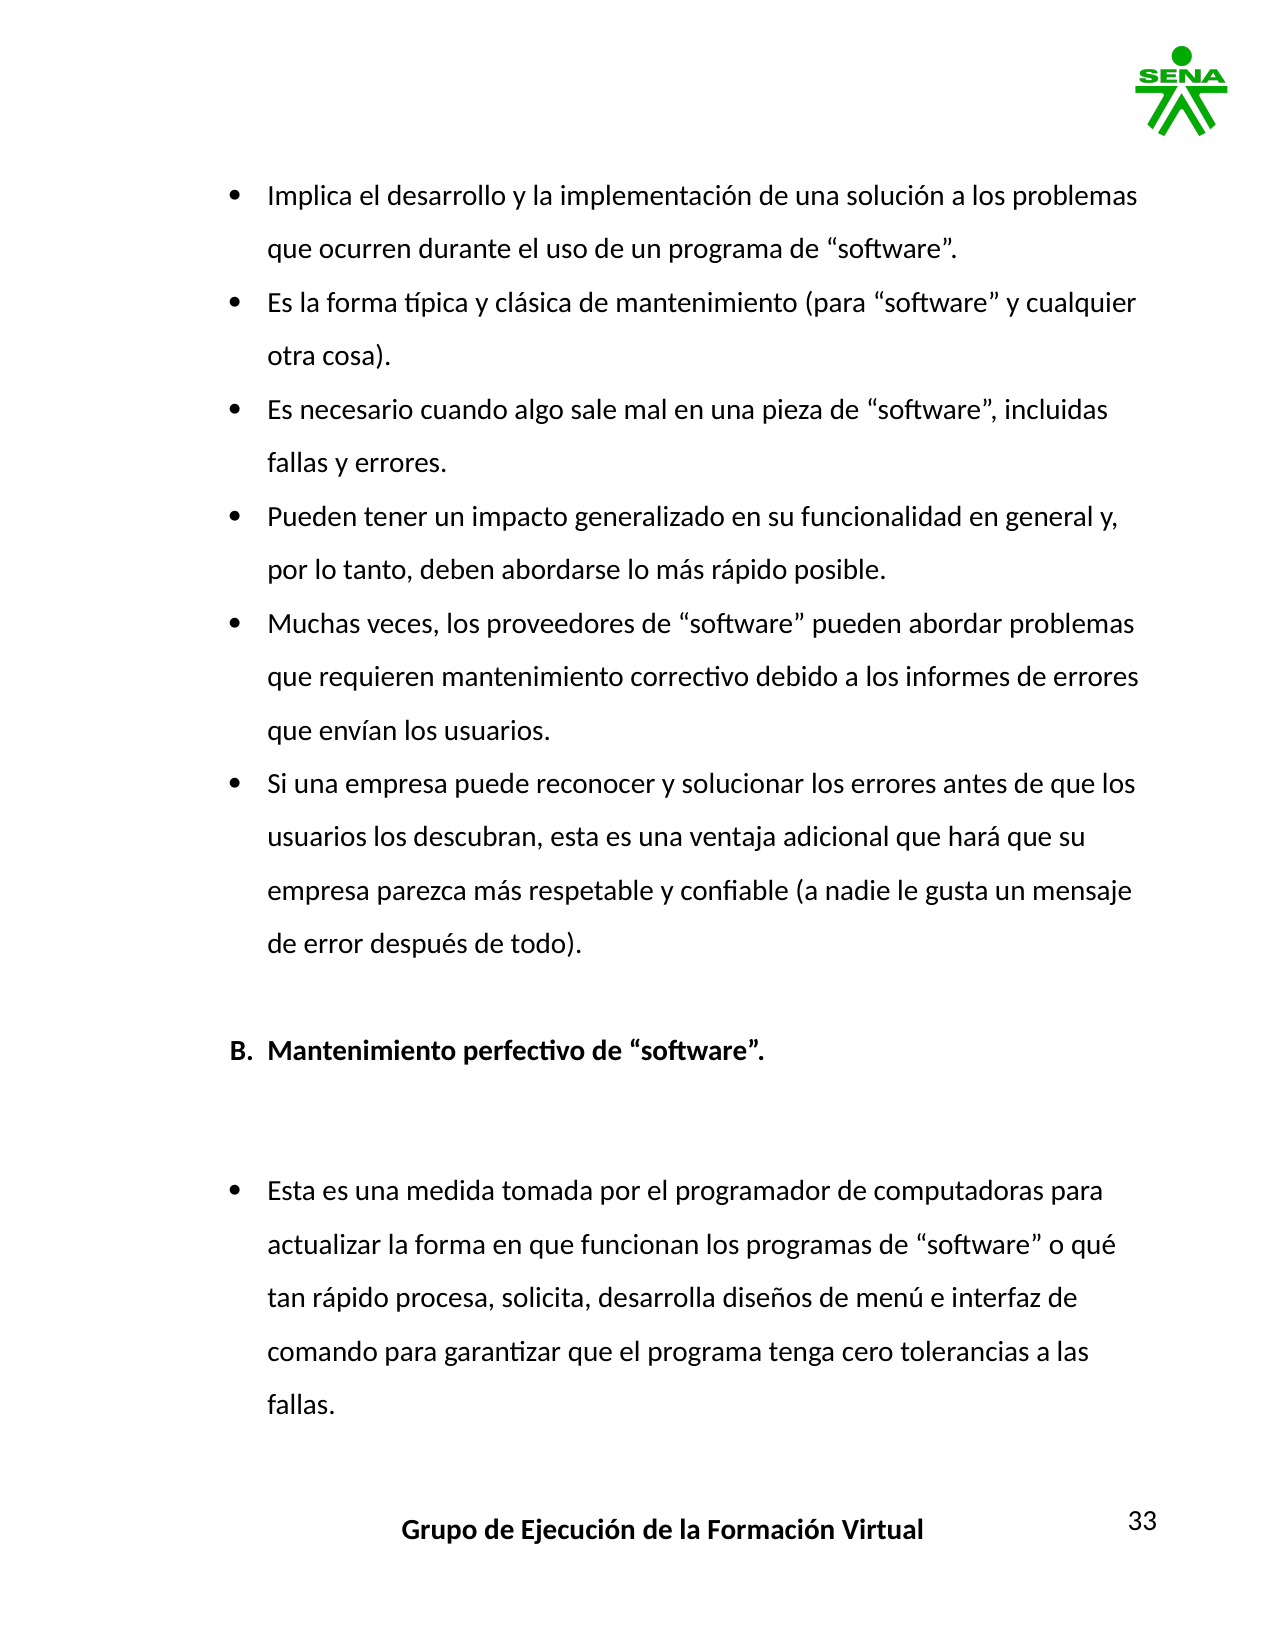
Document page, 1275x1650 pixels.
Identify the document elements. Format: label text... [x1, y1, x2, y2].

list Implica el desarrollo y la implementación de una solución a los problemas que ocurren durante el uso de un programa de “software”. [229, 177, 1157, 266]
list Es necesario cuando algo sale mal en una pieza de “software”, incluidas fallas y errores. [229, 391, 1157, 480]
picture [1135, 46, 1228, 136]
list Es la forma típica y clásica de mantenimiento (para “software” y cualquier otra cosa). [229, 284, 1157, 373]
list Muchas veces, los proveedores de “software” pueden abordar problemas que requieren mantenimiento correctivo debido a los informes de errores que envían los usuarios. [229, 605, 1157, 747]
list Mantenimiento perfectivo de “software”. [229, 1032, 1157, 1068]
list Pueden tener un impacto generalizado en su funcionalidad en general y, por lo tanto, deben abordarse lo más rápido posible. [229, 498, 1157, 587]
list Si una empresa puede reconocer y solucionar los errores antes de que los usuarios los descubran, esta es una ventaja adicional que hará que su empresa parezca más respetable y confiable (a nadie le gusta un mensaje de error después de todo). [229, 765, 1157, 961]
list Esta es una medida tomada por el programador de computadoras para actualizar la forma en que funcionan los programas de “software” o qué tan rápido procesa, solicita, desarrolla diseños de menú e interfaz de comando para garantizar que el programa tenga cero tolerancias a las fallas. [229, 1172, 1157, 1422]
